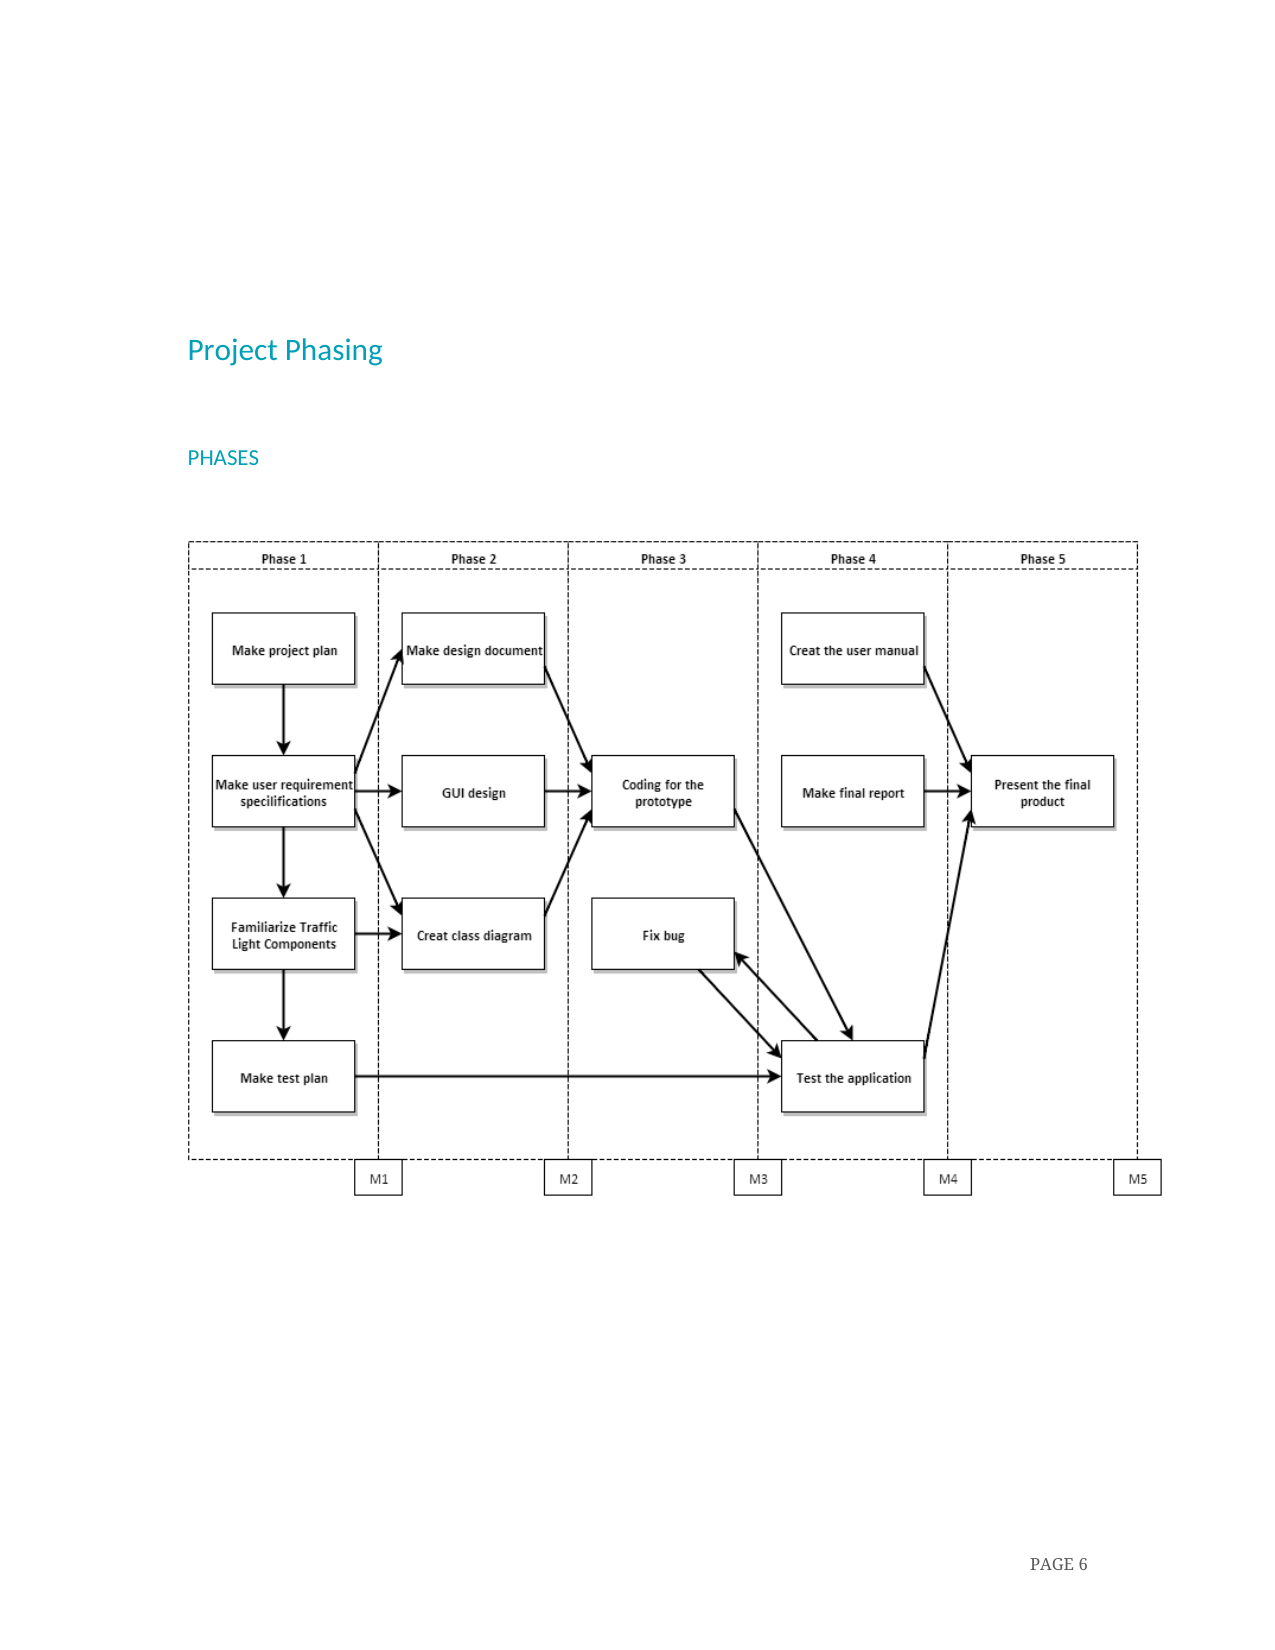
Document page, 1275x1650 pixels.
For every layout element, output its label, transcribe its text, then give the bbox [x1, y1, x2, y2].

subtitle Phases [187, 443, 1087, 471]
subtitle Project Phasing [187, 330, 1087, 368]
